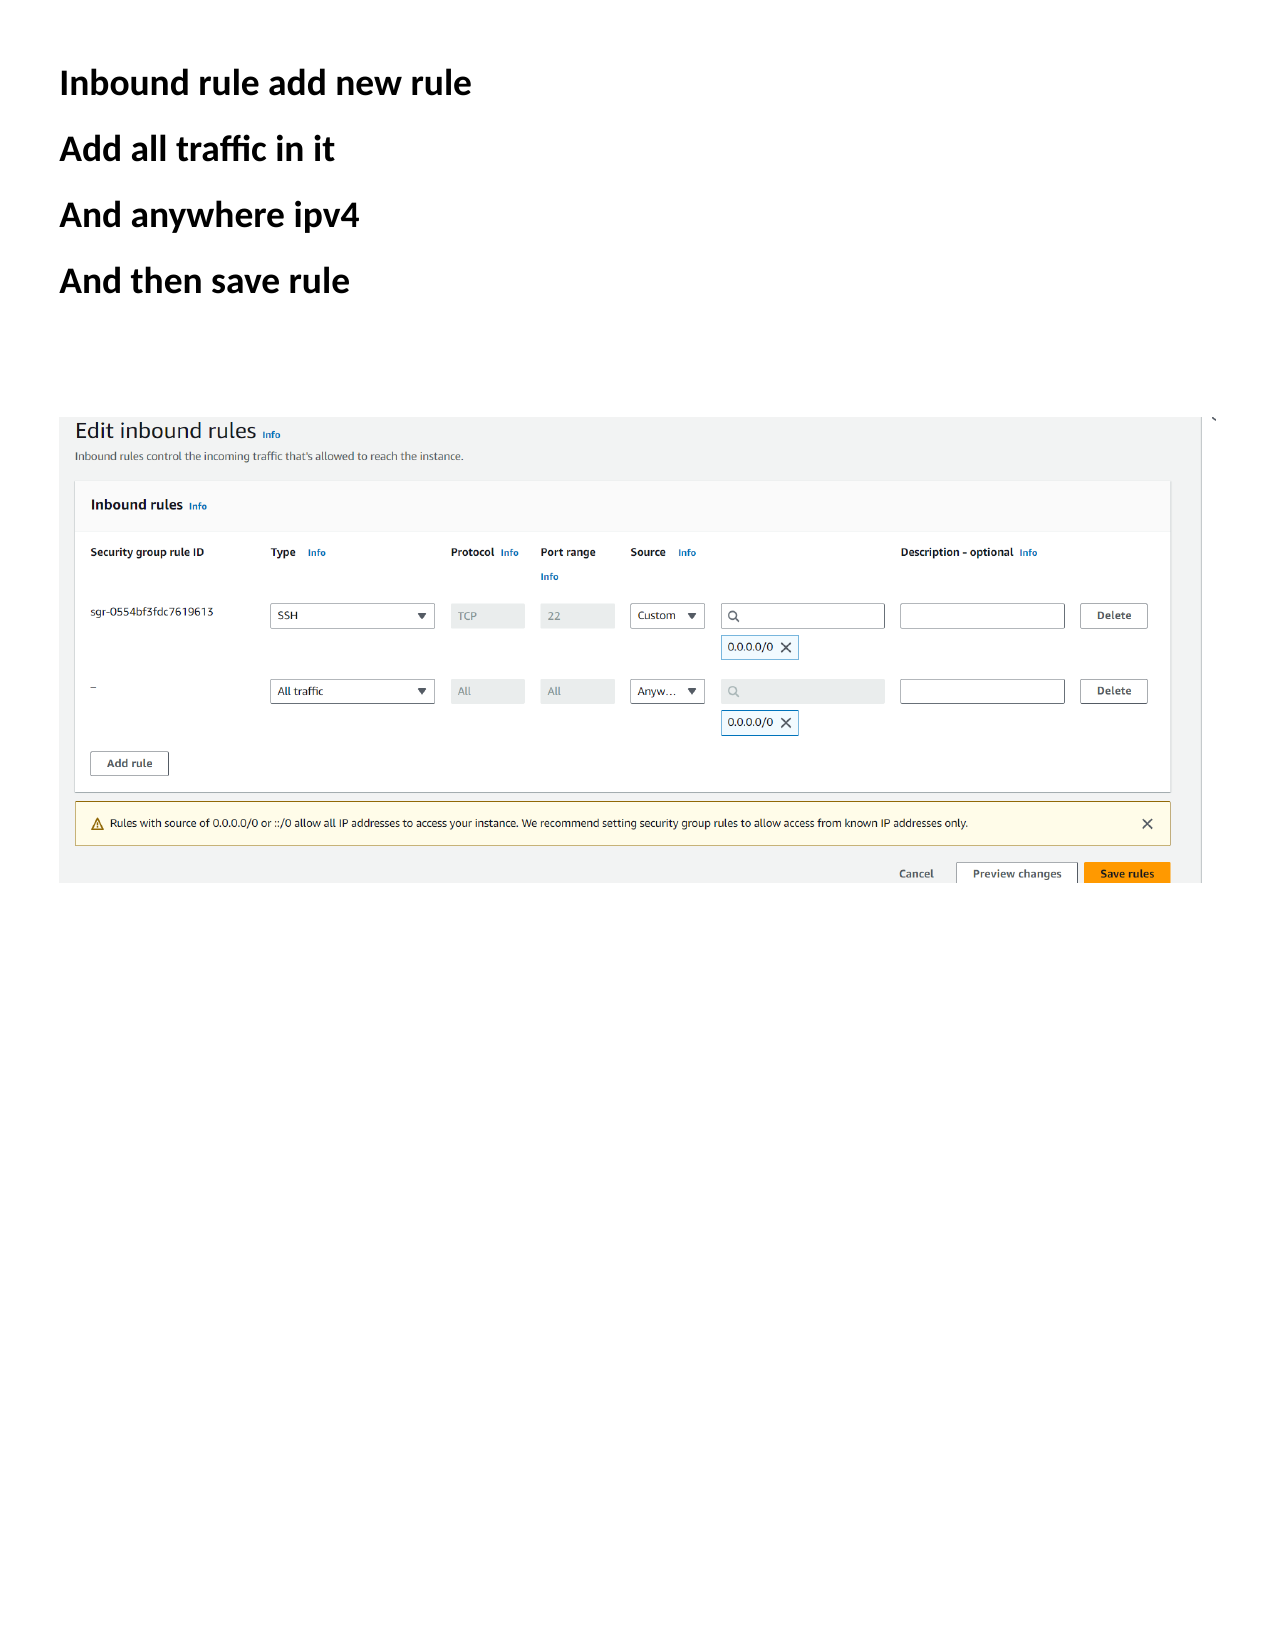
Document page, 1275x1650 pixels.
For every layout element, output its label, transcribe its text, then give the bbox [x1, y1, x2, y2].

text And anywhere ipv4 [59, 191, 1216, 237]
text And then save rule [59, 257, 1216, 303]
picture [59, 417, 1216, 883]
text Add all traffic in it [59, 125, 1216, 171]
text Inbound rule add new rule [59, 59, 1216, 105]
